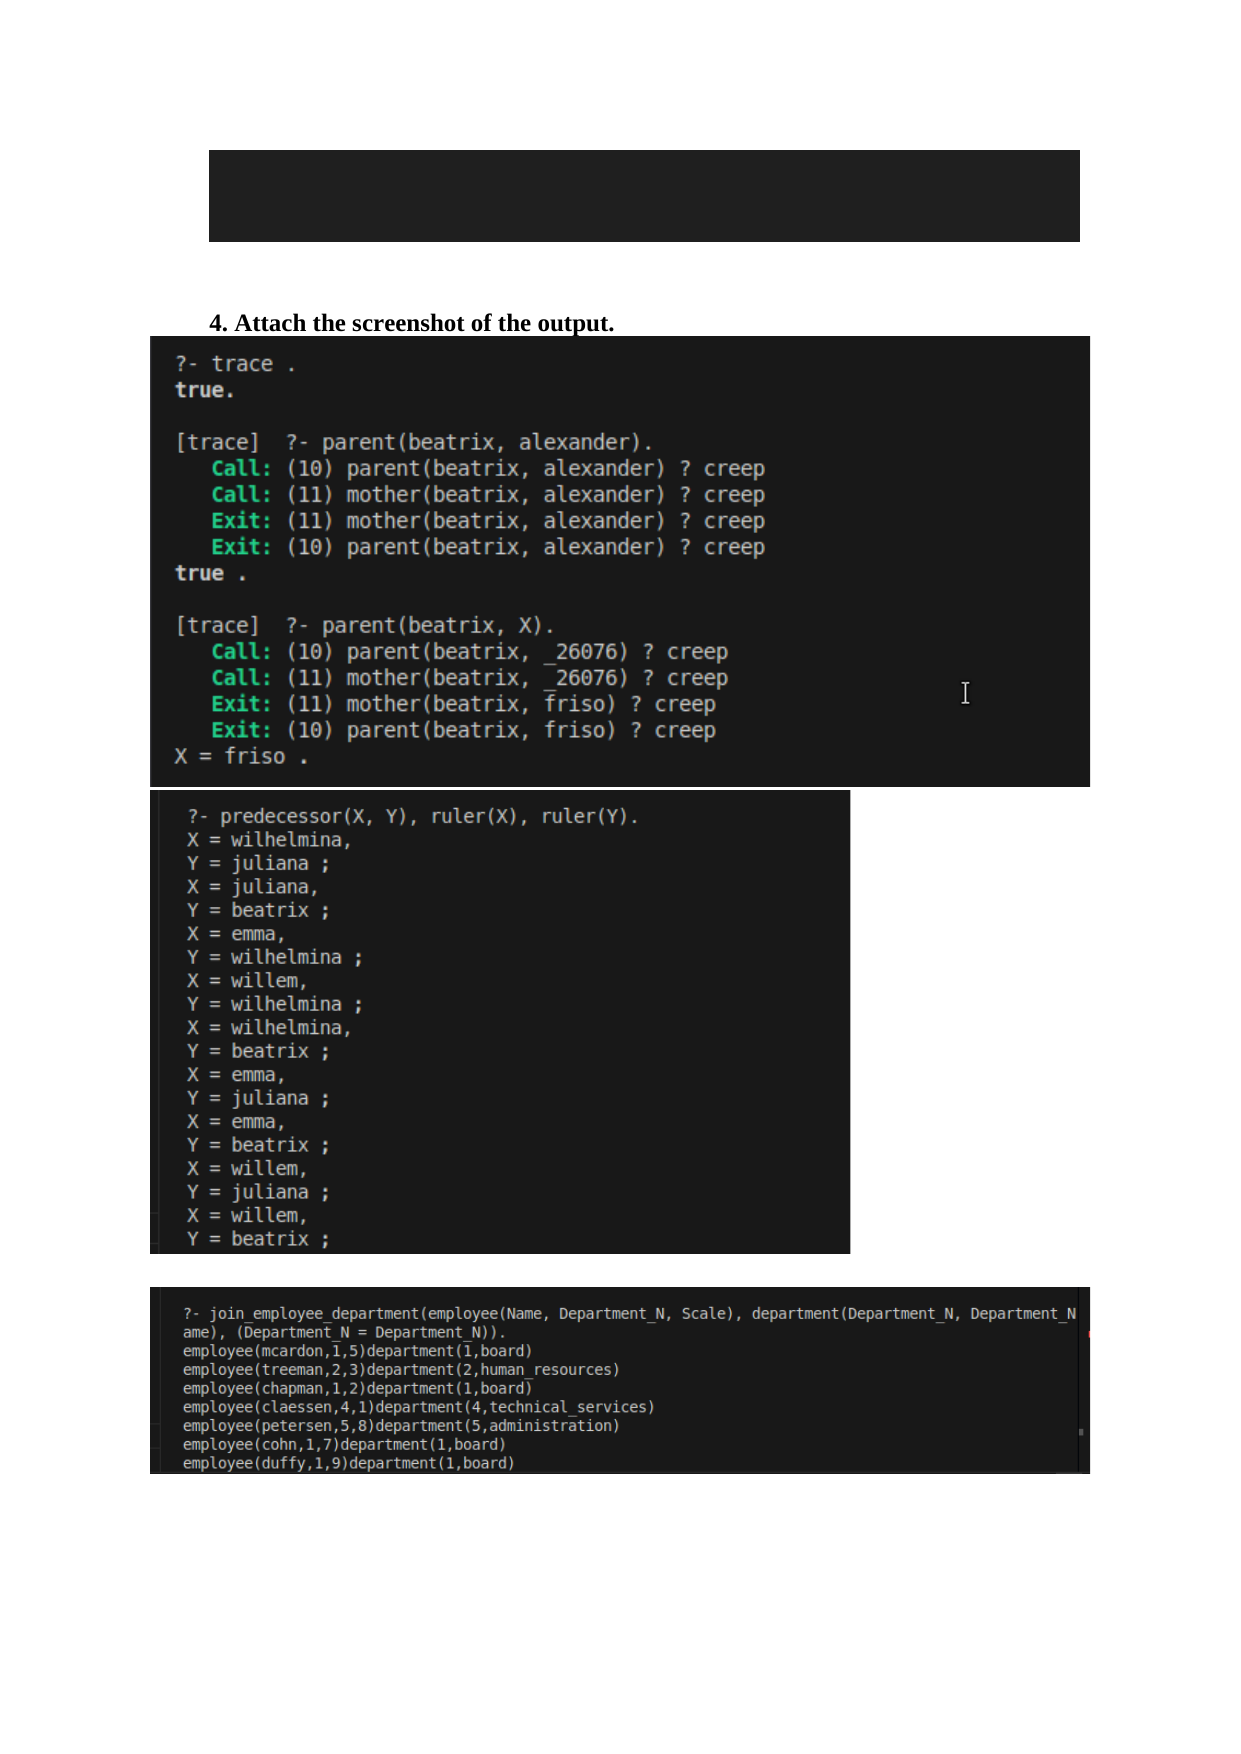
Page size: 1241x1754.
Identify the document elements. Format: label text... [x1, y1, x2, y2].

picture [150, 790, 851, 1254]
picture [150, 1287, 1091, 1474]
picture [150, 336, 1091, 787]
text 4. Attach the screenshot of the output. [209, 308, 1080, 336]
